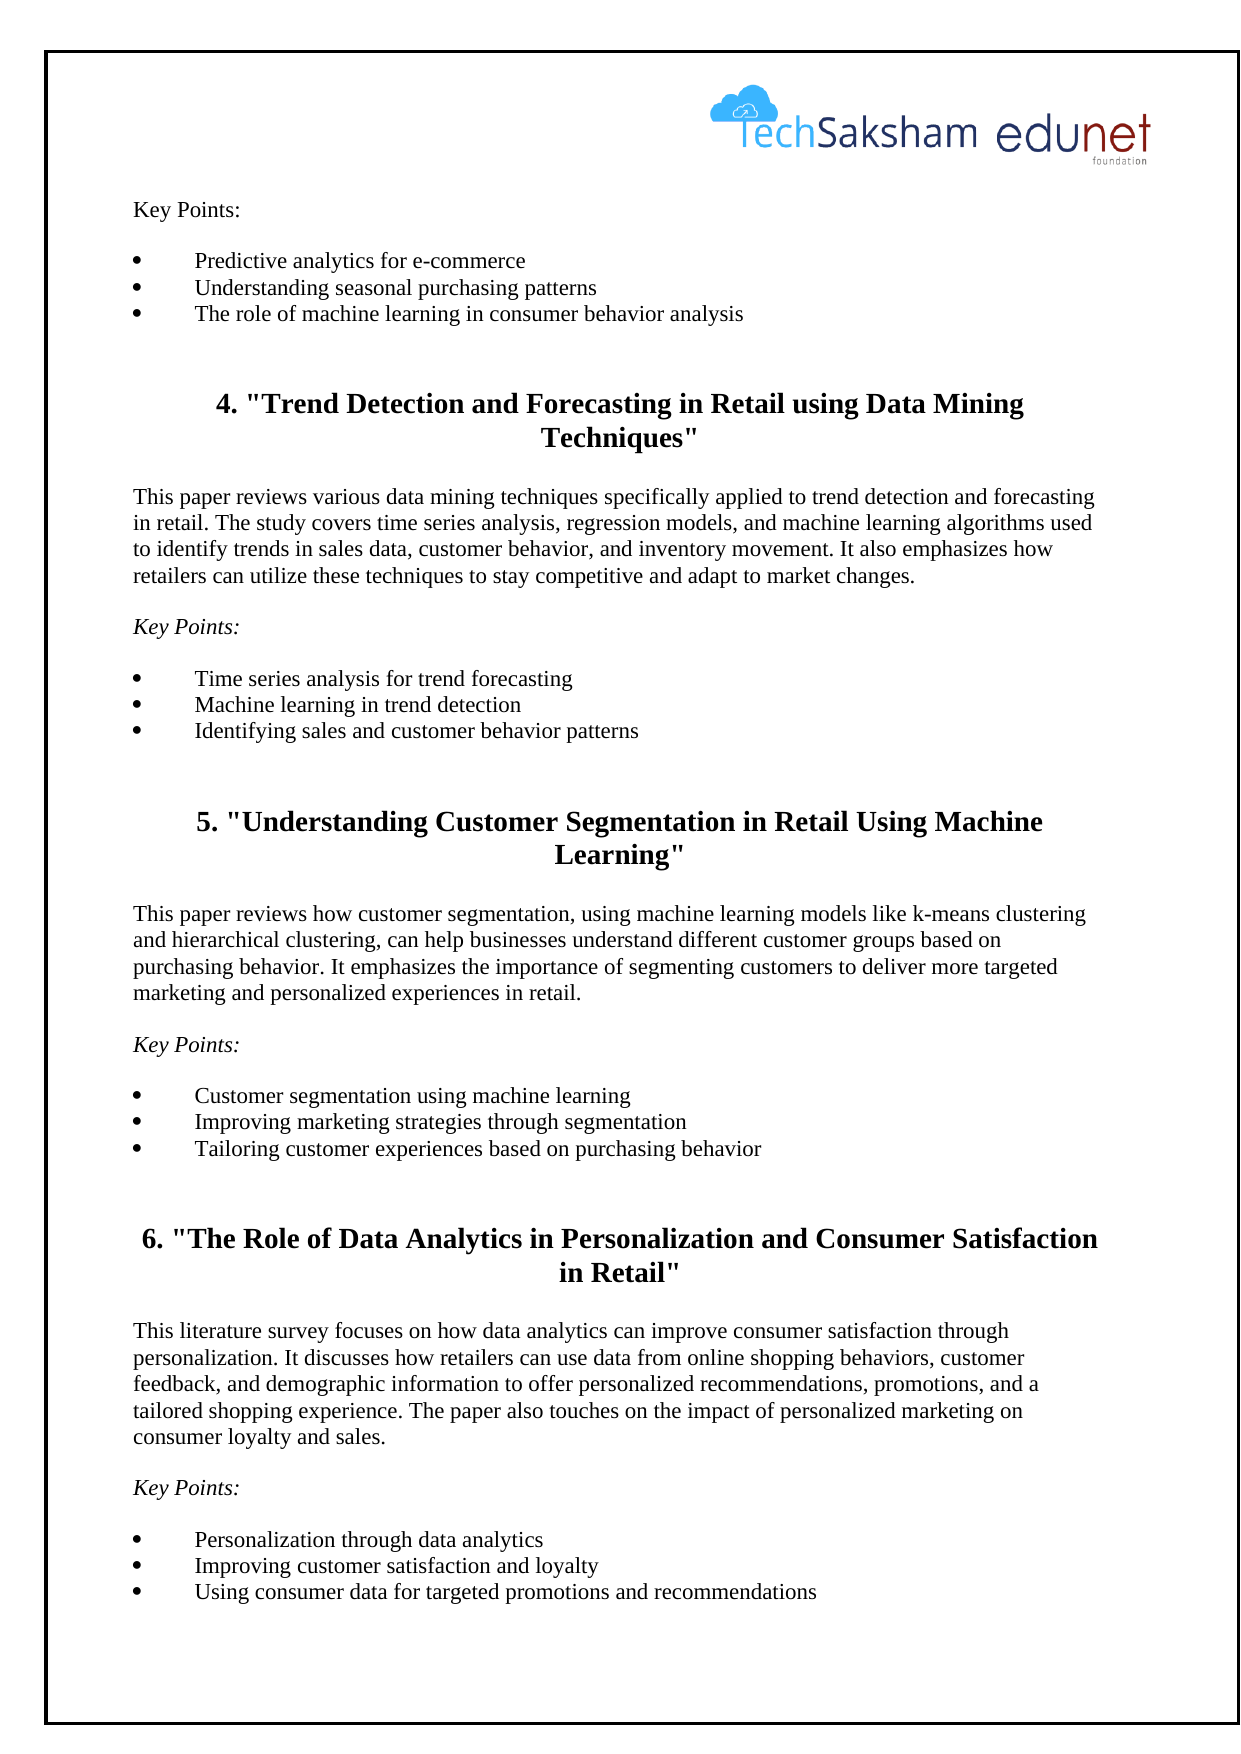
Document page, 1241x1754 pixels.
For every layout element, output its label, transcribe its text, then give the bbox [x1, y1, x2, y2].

list Improving marketing strategies through segmentation [133, 1108, 1107, 1135]
text Key Points: [133, 196, 1107, 222]
text Key Points: [133, 1474, 1107, 1501]
picture [997, 113, 1151, 165]
subtitle 4. "Trend Detection and Forecasting in Retail using Data Mining Techniques" [133, 386, 1107, 453]
text This paper reviews various data mining techniques specifically applied to trend detection and forecasting in retail. The study covers time series analysis, regression models, and machine learning algorithms used to identify trends in sales data, customer behavior, and inventory movement. It also emphasizes how retailers can utilize these techniques to stay competitive and adapt to market changes. [133, 483, 1107, 588]
subtitle 5. "Understanding Customer Segmentation in Retail Using Machine Learning" [133, 804, 1107, 871]
list Understanding seasonal purchasing patterns [133, 273, 1107, 300]
text This literature survey focuses on how data analytics can improve consumer satisfaction through personalization. It discusses how retailers can use data from online shopping behaviors, customer feedback, and demographic information to offer personalized recommendations, promotions, and a tailored shopping experience. The paper also touches on the impact of personalized marketing on consumer loyalty and sales. [133, 1318, 1107, 1449]
text Key Points: [133, 613, 1107, 639]
list Tailoring customer experiences based on purchasing behavior [133, 1135, 1107, 1161]
list Customer segmentation using machine learning [133, 1082, 1107, 1108]
list Machine learning in trend detection [133, 691, 1107, 717]
list Time series analysis for trend forecasting [133, 664, 1107, 691]
subtitle 6. "The Role of Data Analytics in Personalization and Consumer Satisfaction in Retail" [133, 1221, 1107, 1288]
list Predictive analytics for e-commerce [133, 247, 1107, 273]
text Key Points: [133, 1031, 1107, 1057]
list The role of machine learning in consumer behavior analysis [133, 300, 1107, 326]
picture [709, 84, 977, 148]
text This paper reviews how customer segmentation, using machine learning models like k-means clustering and hierarchical clustering, can help businesses understand different customer groups based on purchasing behavior. It emphasizes the importance of segmenting customers to deliver more targeted marketing and personalized experiences in retail. [133, 900, 1107, 1006]
list Identifying sales and customer behavior patterns [133, 717, 1107, 744]
list Personalization through data analytics [133, 1526, 1107, 1552]
list Improving customer satisfaction and loyalty [133, 1552, 1107, 1578]
list Using consumer data for targeted promotions and recommendations [133, 1578, 1107, 1605]
